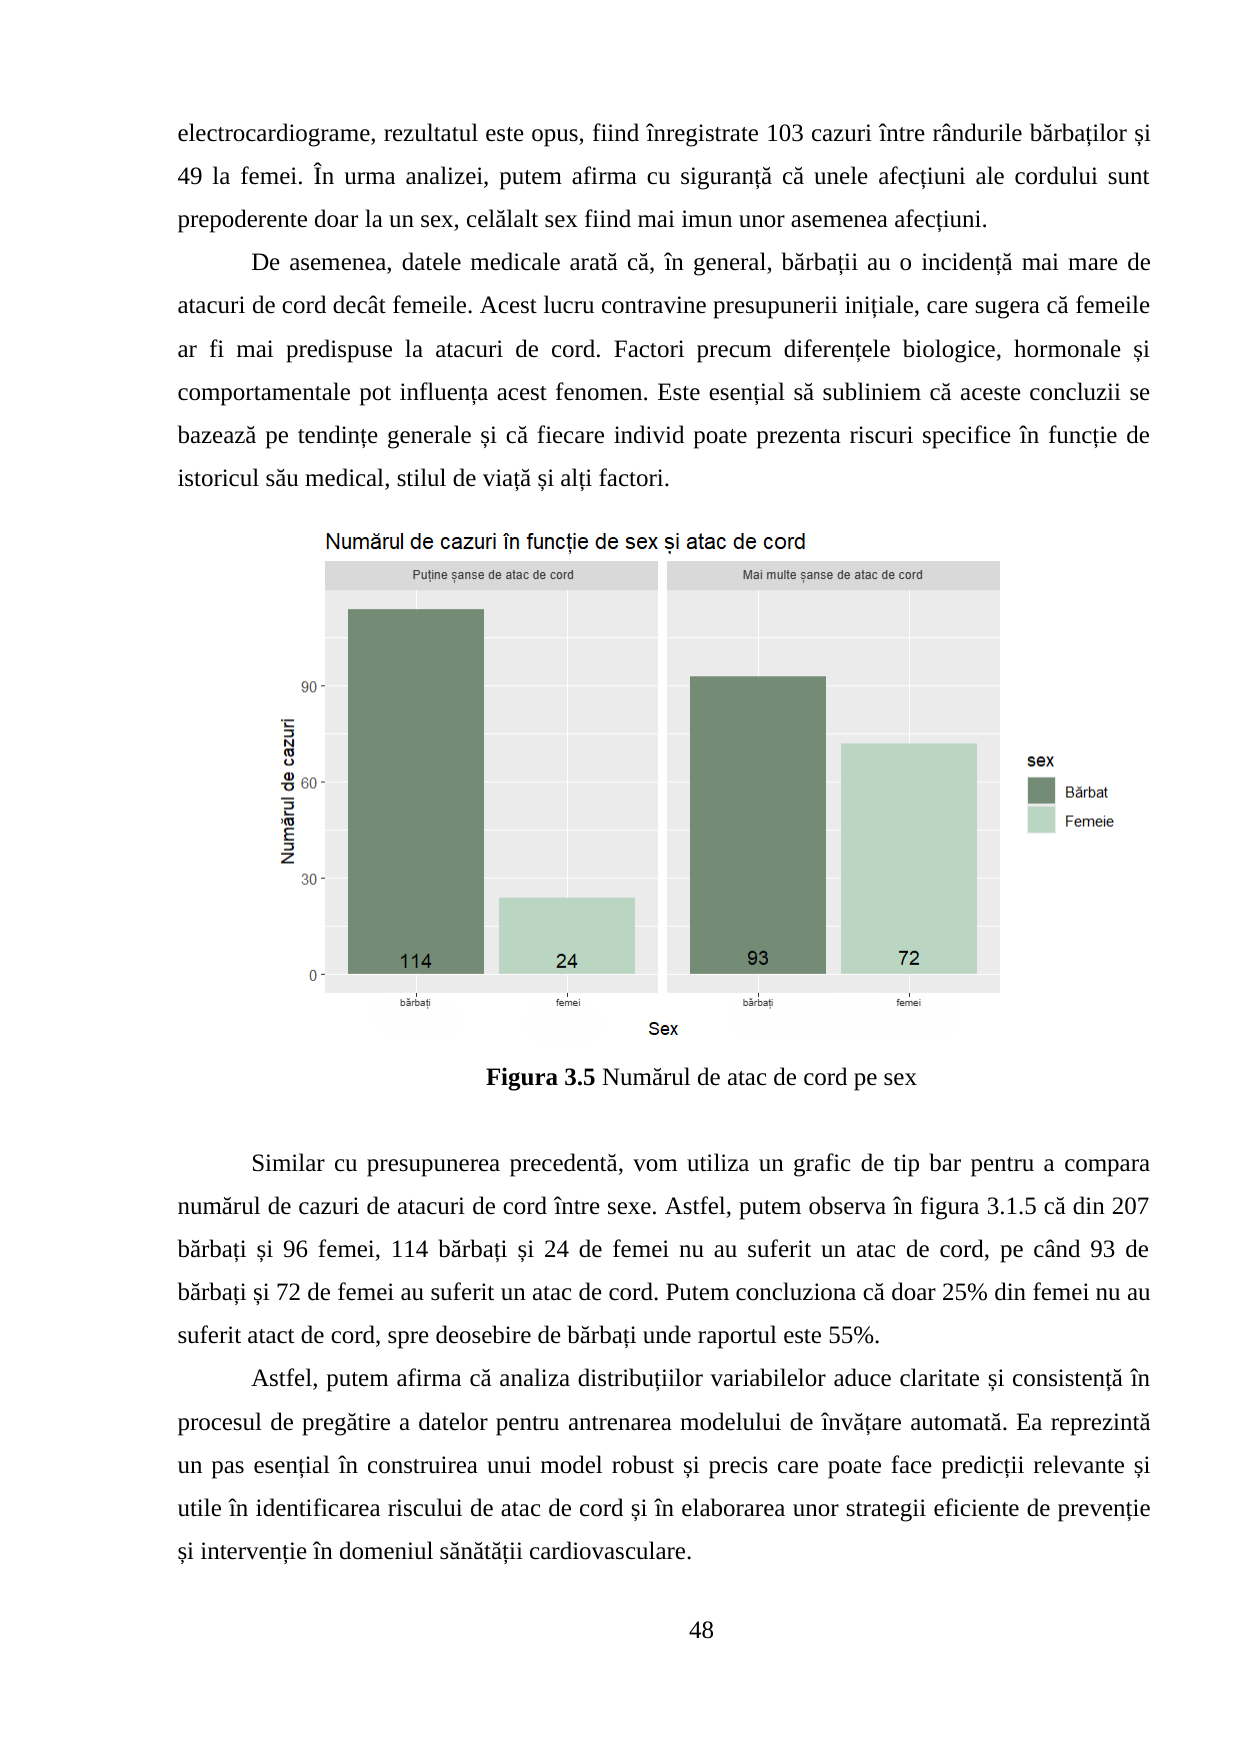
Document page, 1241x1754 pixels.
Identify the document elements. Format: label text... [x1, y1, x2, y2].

text De asemenea, datele medicale arată că, în general, bărbații au o incidență mai mare de atacuri de cord decât femeile. Acest lucru contravine presupunerii inițiale, care sugera că femeile ar fi mai predispuse la atacuri de cord. Factori precum diferențele biologice, hormonale și comportamentale pot influența acest fenomen. Este esențial să subliniem că aceste concluzii se bazează pe tendințe generale și că fiecare individ poate prezenta riscuri specifice în funcție de istoricul său medical, stilul de viață și alți factori. [177, 247, 1152, 492]
text Figura 3.5 Numărul de atac de cord pe sex [177, 1062, 1152, 1090]
text Astfel, putem afirma că analiza distribuțiilor variabilelor aduce claritate și consistență în procesul de pregătire a datelor pentru antrenarea modelului de învățare automată. Ea reprezintă un pas esențial în construirea unui model robust și precis care poate face predicții relevante și utile în identificarea riscului de atac de cord și în elaborarea unor strategii eficiente de prevenție și intervenție în domeniul sănătății cardiovasculare. [177, 1363, 1152, 1565]
picture [270, 522, 1133, 1048]
text Similar cu presupunerea precedentă, vom utiliza un grafic de tip bar pentru a compara numărul de cazuri de atacuri de cord între sexe. Astfel, putem observa în figura 3.1.5 că din 207 bărbați și 96 femei, 114 bărbați și 24 de femei nu au suferit un atac de cord, pe când 93 de bărbați și 72 de femei au suferit un atac de cord. Putem concluziona că doar 25% din femei nu au suferit atact de cord, spre deosebire de bărbați unde raportul este 55%. [177, 1148, 1152, 1349]
